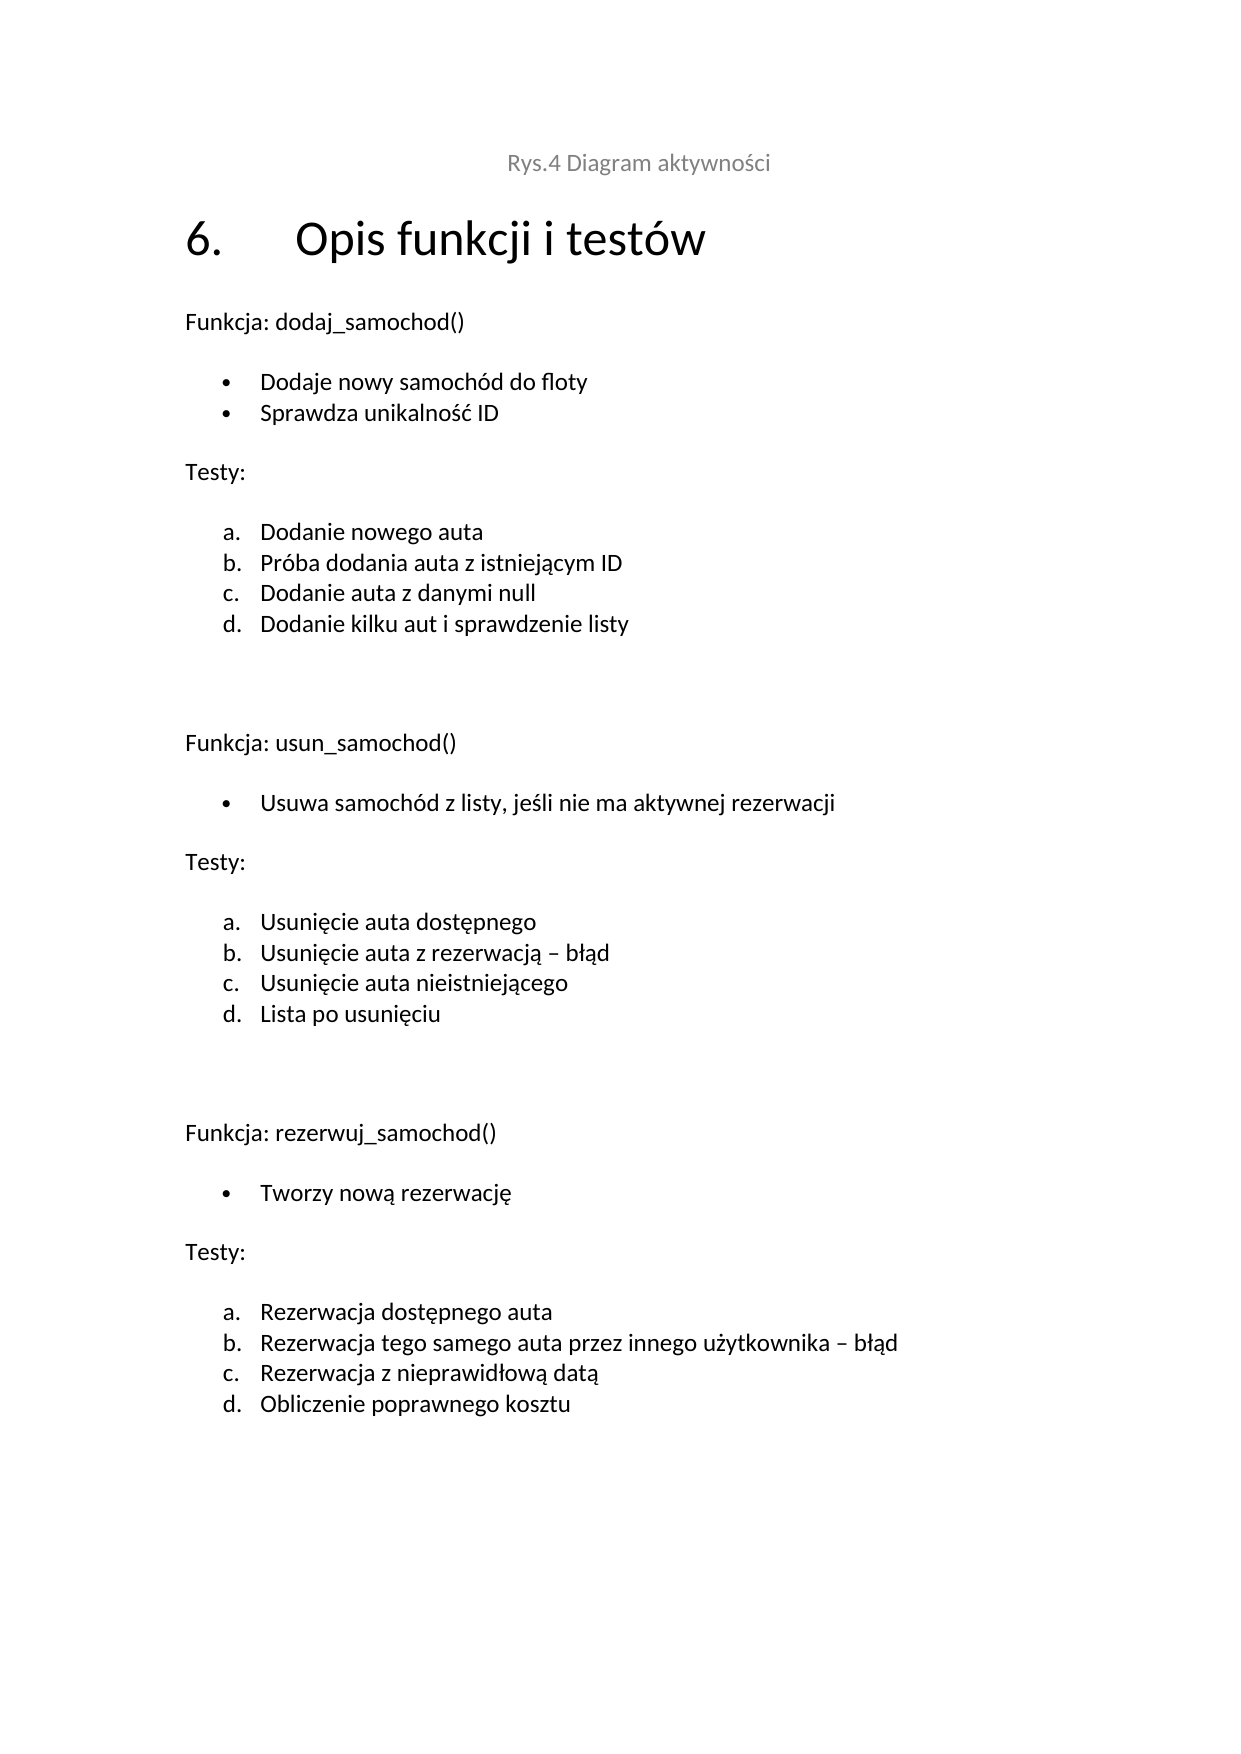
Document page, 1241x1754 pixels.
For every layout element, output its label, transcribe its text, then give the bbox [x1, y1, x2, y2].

text Funkcja: dodaj_samochod() [185, 307, 1093, 337]
list Usunięcie auta dostępnego [223, 906, 1093, 937]
list Rezerwacja tego samego auta przez innego użytkownika – błąd [223, 1327, 1093, 1357]
list Dodanie kilku aut i sprawdzenie listy [223, 608, 1093, 638]
text Testy: [185, 1236, 1093, 1267]
list Rezerwacja z nieprawidłową datą [223, 1357, 1093, 1388]
list Dodanie auta z danymi null [223, 577, 1093, 608]
list Rezerwacja dostępnego auta [223, 1296, 1093, 1327]
list Sprawdza unikalność ID [223, 397, 1093, 427]
list Opis funkcji i testów [185, 207, 1093, 268]
list Lista po usunięciu [223, 998, 1093, 1028]
list Próba dodania auta z istniejącym ID [223, 547, 1093, 577]
text Funkcja: rezerwuj_samochod() [185, 1117, 1093, 1148]
list Dodaje nowy samochód do floty [223, 366, 1093, 397]
text Funkcja: usun_samochod() [185, 727, 1093, 758]
list Tworzy nową rezerwację [223, 1177, 1093, 1207]
list Usuwa samochód z listy, jeśli nie ma aktywnej rezerwacji [223, 787, 1093, 817]
list Dodanie nowego auta [223, 516, 1093, 547]
list Usunięcie auta z rezerwacją – błąd [223, 937, 1093, 967]
list Usunięcie auta nieistniejącego [223, 967, 1093, 998]
text Testy: [185, 846, 1093, 877]
list Obliczenie poprawnego kosztu [223, 1388, 1093, 1418]
text Testy: [185, 456, 1093, 487]
text Rys.4 Diagram aktywności [185, 148, 1093, 178]
